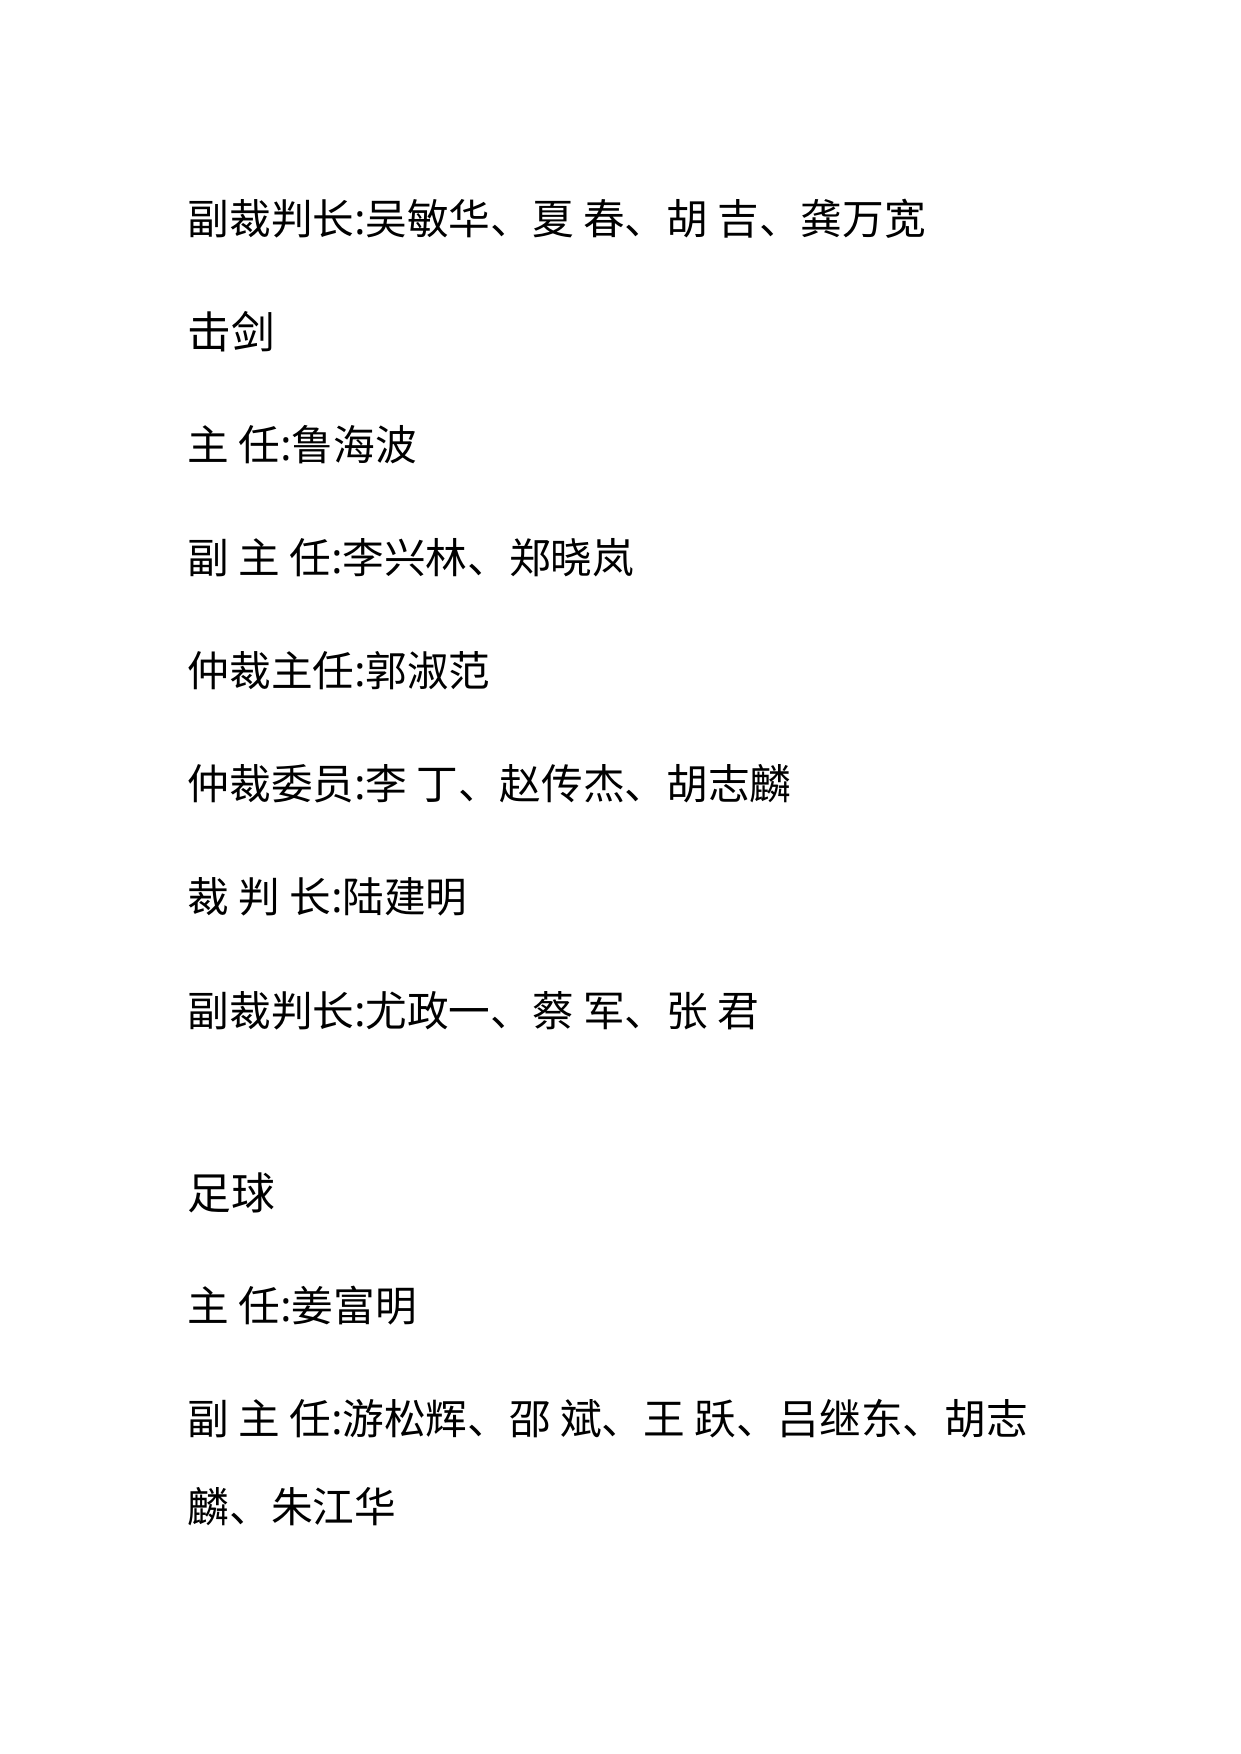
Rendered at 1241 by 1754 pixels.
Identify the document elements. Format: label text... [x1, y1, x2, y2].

text 仲裁主任:郭淑范 [187, 624, 1053, 713]
text 主 任:鲁海波 [187, 398, 1053, 486]
text 击剑 [187, 285, 1053, 373]
text 副裁判长:吴敏华、夏 春、胡 吉、龚万宽 [187, 172, 1053, 260]
text 裁 判 长:陆建明 [187, 851, 1053, 939]
text 副 主 任:李兴林、郑晓岚 [187, 511, 1053, 599]
text 副裁判长:尤政一、蔡 军、张 君 [187, 964, 1053, 1052]
text 足球 [187, 1146, 1053, 1234]
text 主 任:姜富明 [187, 1259, 1053, 1347]
text 仲裁委员:李 丁、赵传杰、胡志麟 [187, 738, 1053, 826]
text 副 主 任:游松辉、邵 斌、王 跃、吕继东、胡志麟、朱江华 [187, 1372, 1053, 1548]
